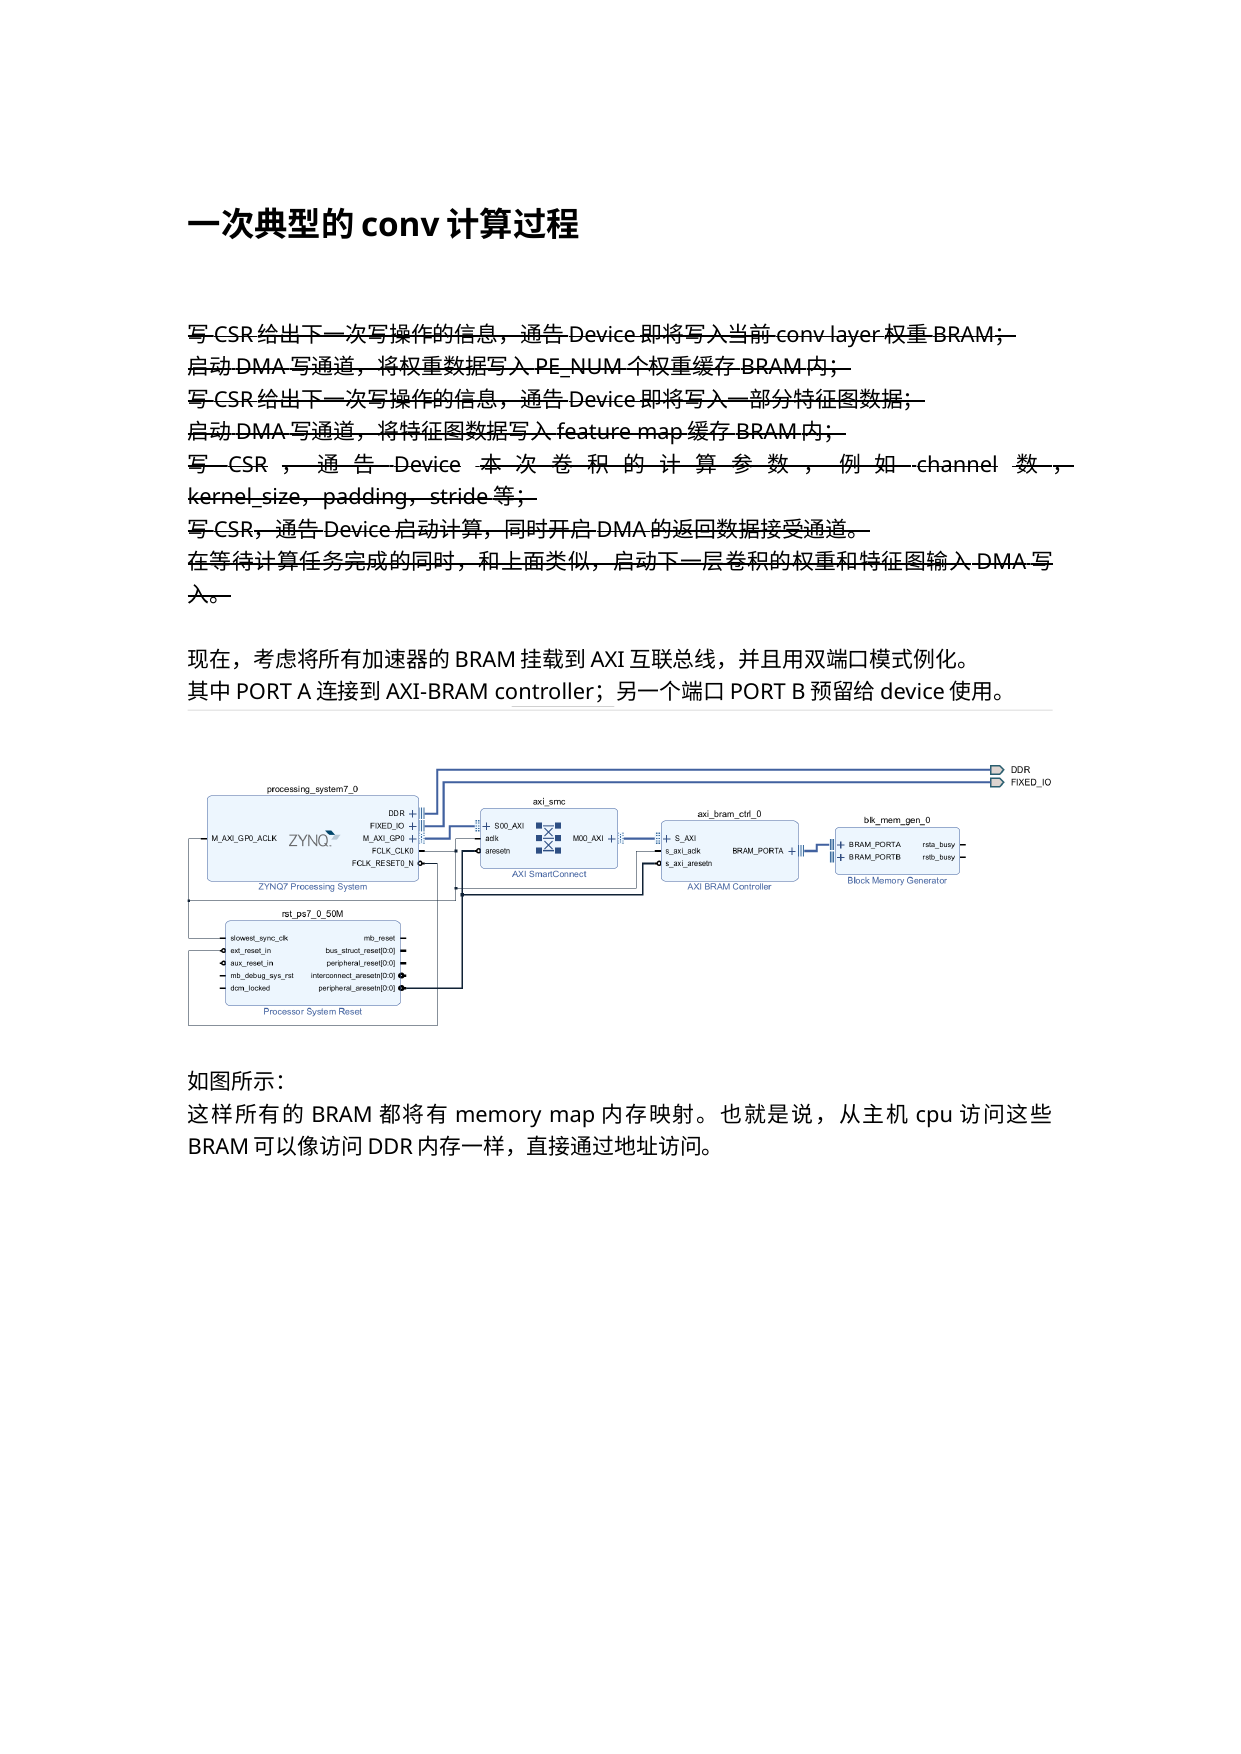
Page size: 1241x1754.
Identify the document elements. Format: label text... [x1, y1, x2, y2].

text 写CSR给出下一次写操作的信息，通告Device即将写入一部分特征图数据； [187, 381, 1053, 414]
text 在等待计算任务完成的同时，和上面类似，启动下一层卷积的权重和特征图输入DMA写入。 [187, 564, 1053, 609]
subtitle 一次典型的conv计算过程 [187, 189, 1053, 254]
text 写CSR给出下一次写操作的信息，通告Device即将写入当前conv layer权重BRAM； [187, 316, 1053, 349]
text 启动DMA写通道，将权重数据写入PE_NUM个权重缓存BRAM内； [187, 349, 1053, 381]
text 在等待计算任务完成的同时，和上面类似，启动下一层卷积的权重和特征图输入DMA写入。 [187, 544, 1053, 563]
text 如图所示： [187, 1064, 1053, 1096]
text 启动DMA写通道，将特征图数据写入feature map缓存BRAM内； [187, 414, 1053, 446]
text 写CSR，通告Device本次卷积的计算参数，例如channel数，kernel_size，padding，stride等； [187, 446, 1053, 511]
text 这样所有的BRAM都将有memory map内存映射。也就是说，从主机cpu访问这些BRAM可以像访问DDR内存一样，直接通过地址访问。 [187, 1096, 1053, 1161]
picture [187, 706, 1053, 1048]
text 其中PORT A连接到AXI-BRAM controller；另一个端口PORT B预留给device使用。 [187, 674, 1053, 706]
text 写CSR，通告Device启动计算，同时开启DMA的返回数据接受通道。 [187, 511, 1053, 544]
text 现在，考虑将所有加速器的BRAM挂载到AXI互联总线，并且用双端口模式例化。 [187, 641, 1053, 674]
